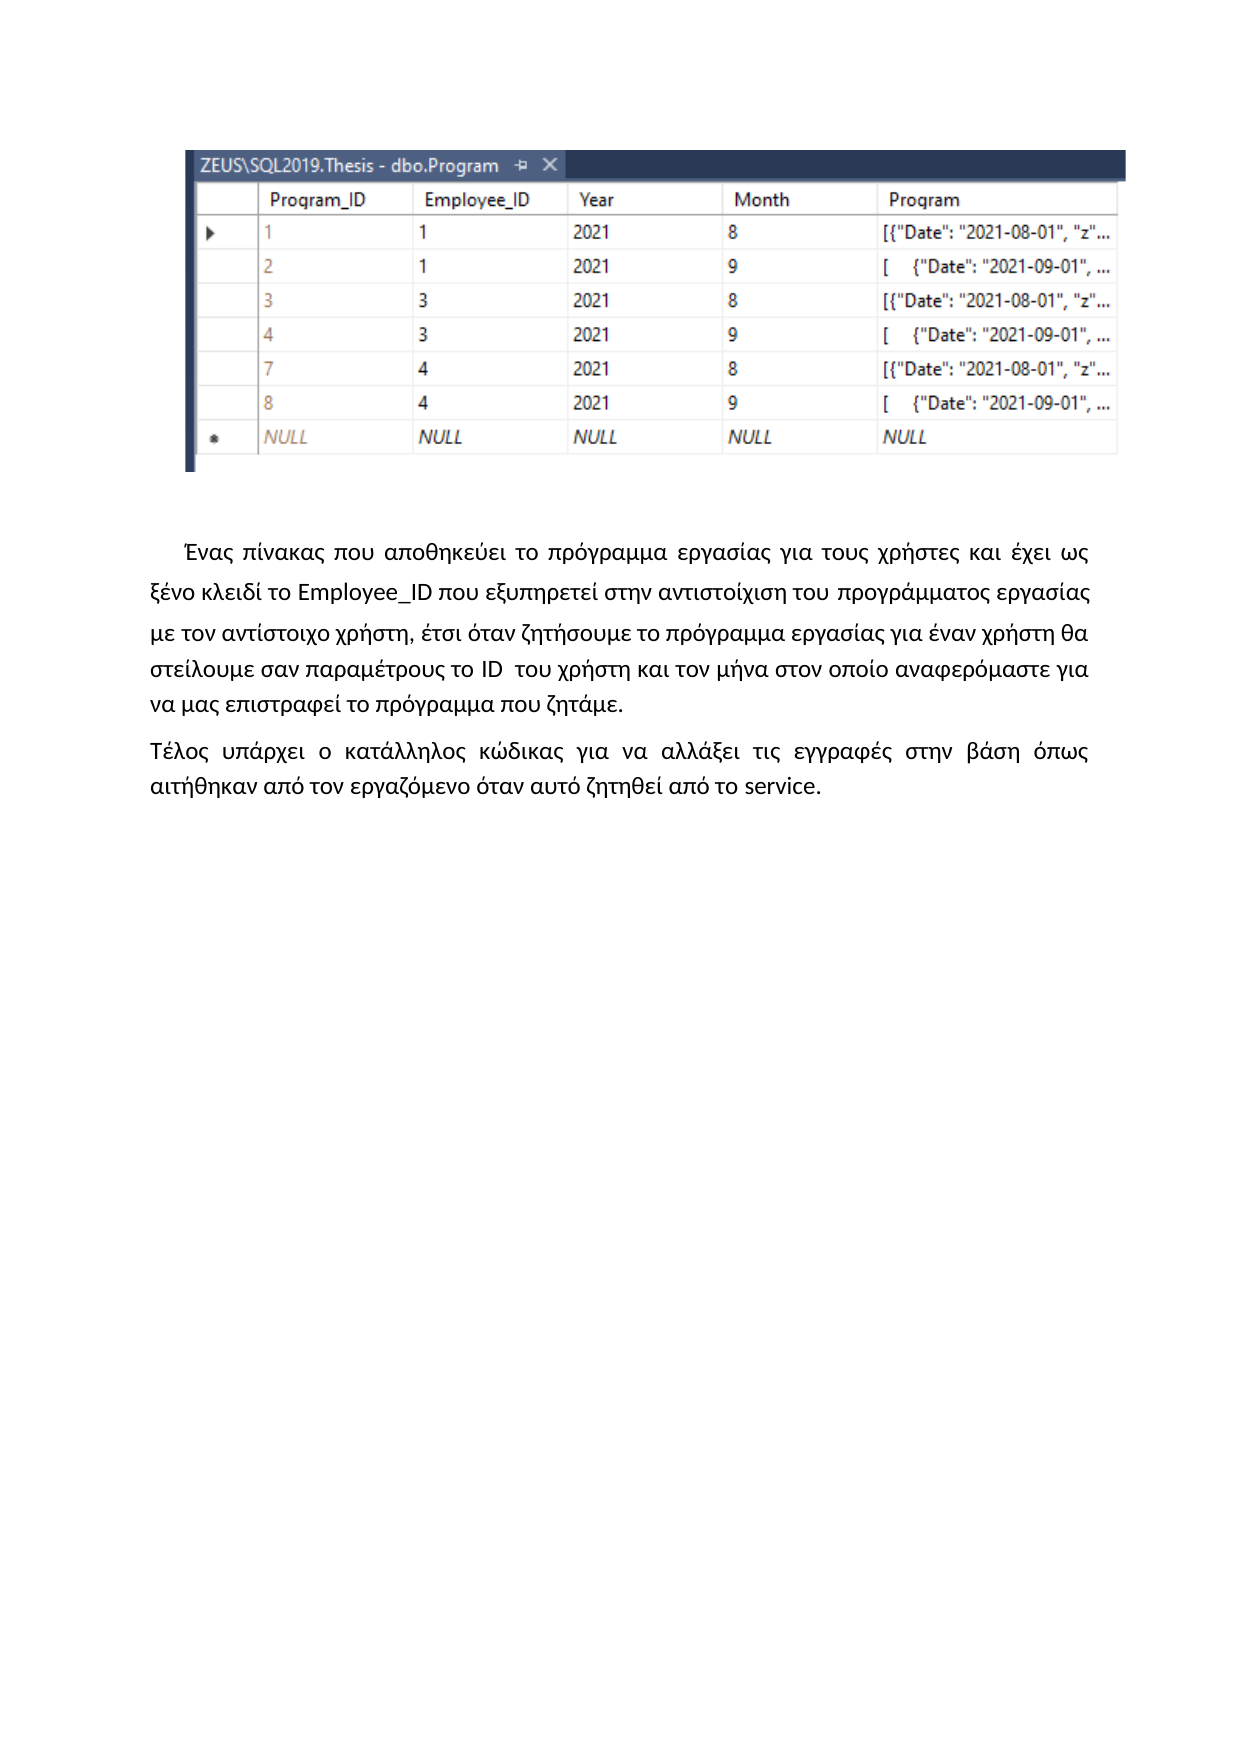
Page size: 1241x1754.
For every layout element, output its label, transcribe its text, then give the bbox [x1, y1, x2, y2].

picture [185, 150, 1126, 472]
text Ένας πίνακας που αποθηκεύει το πρόγραμμα εργασίας για τους χρήστες και έχει ως ξένο κλειδί το Employee_ID που εξυπηρετεί στην αντιστοίχιση του προγράμματος εργασίας με τον αντίστοιχο χρήστη, έτσι όταν ζητήσουμε το πρόγραμμα εργασίας για έναν χρήστη θα στείλουμε σαν παραμέτρους το ID του χρήστη και τον μήνα στον οποίο αναφερόμαστε για να μας επιστραφεί το πρόγραμμα που ζητάμε. [150, 536, 1090, 718]
text Τέλος υπάρχει ο κατάλληλος κώδικας για να αλλάξει τις εγγραφές στην βάση όπως αιτήθηκαν από τον εργαζόμενο όταν αυτό ζητηθεί από το service. [150, 736, 1090, 801]
